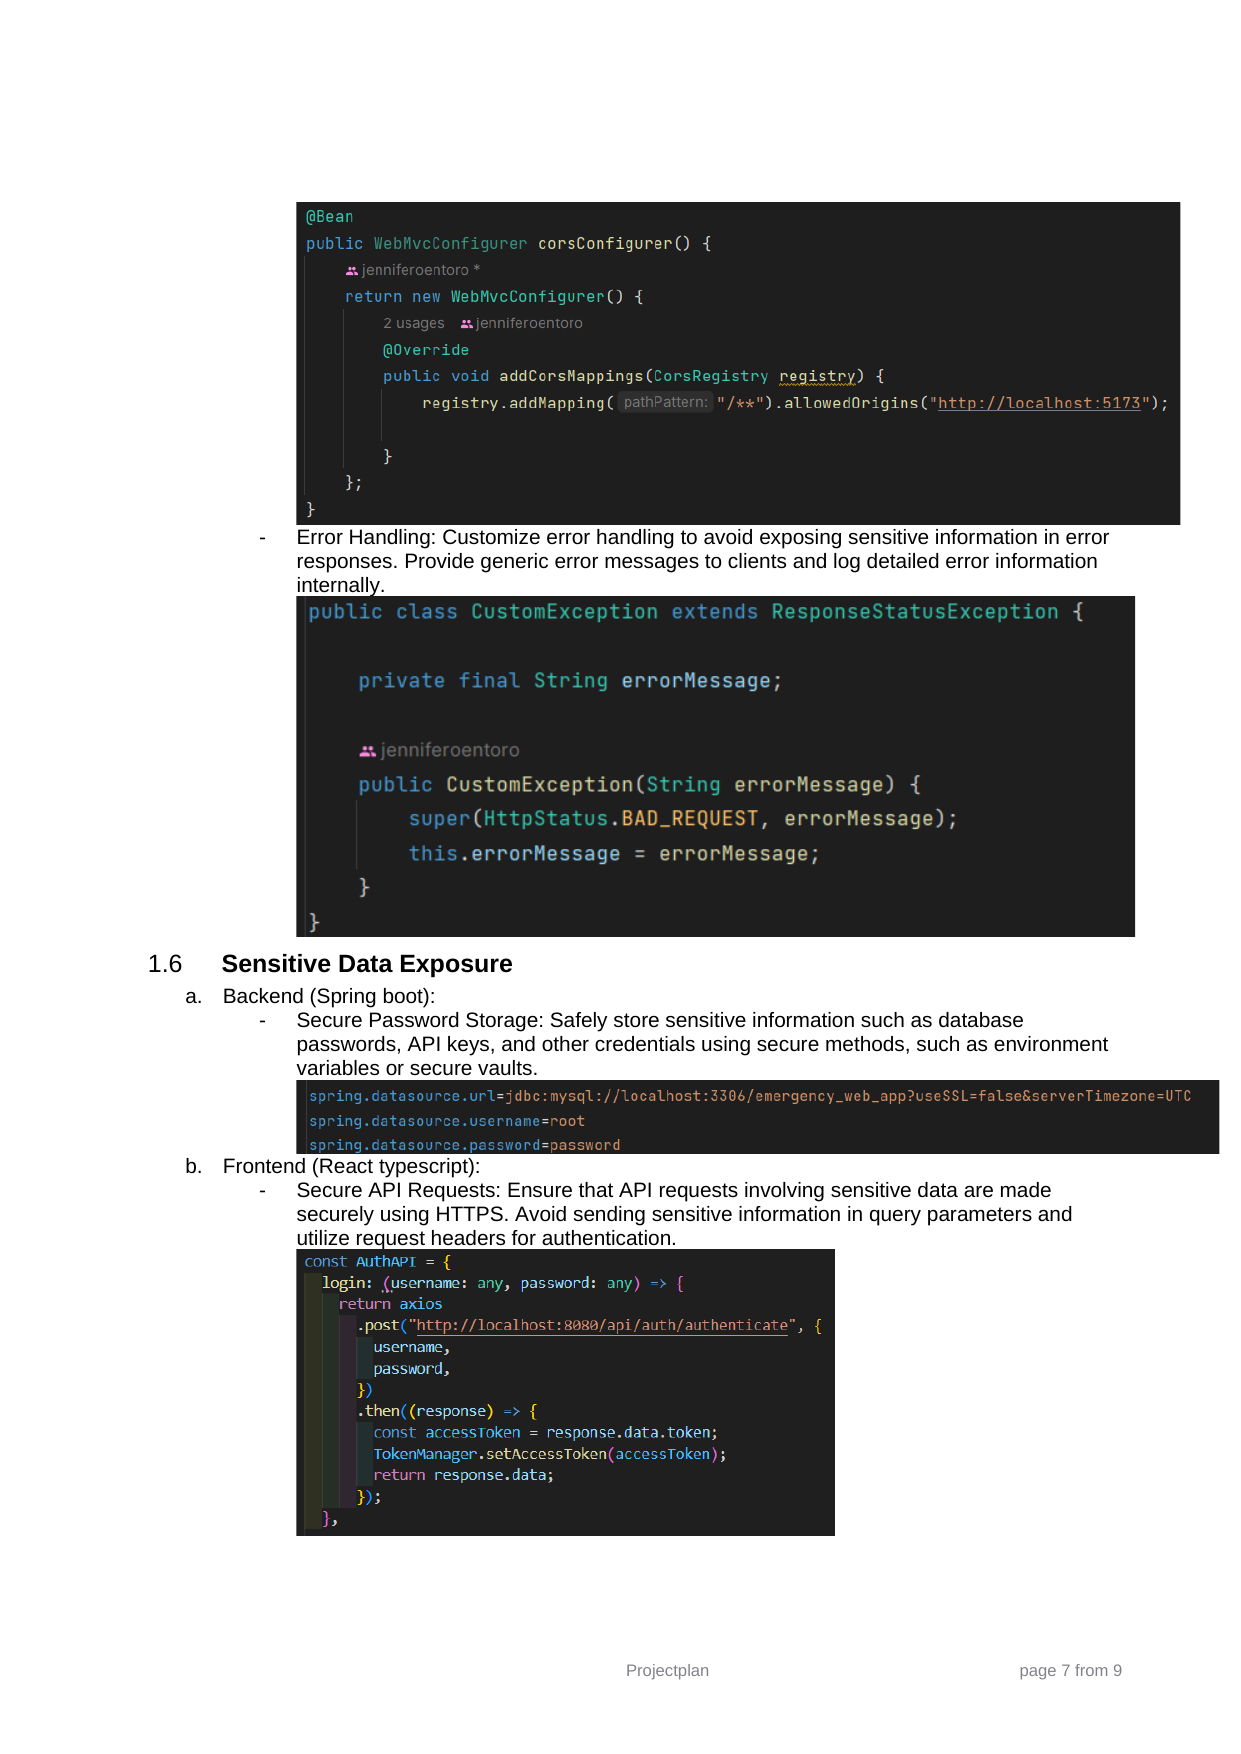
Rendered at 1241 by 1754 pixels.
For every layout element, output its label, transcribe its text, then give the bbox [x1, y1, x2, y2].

list Secure Password Storage: Safely store sensitive information such as database passwords, API keys, and other credentials using secure methods, such as environment variables or secure vaults. [259, 1008, 1117, 1080]
picture [296, 1080, 1220, 1154]
picture [296, 202, 1181, 525]
list Backend (Spring boot): [185, 984, 1117, 1008]
picture [296, 596, 1136, 937]
picture [296, 1249, 835, 1536]
list Error Handling: Customize error handling to avoid exposing sensitive information in error responses. Provide generic error messages to clients and log detailed error information internally. [259, 525, 1117, 597]
list Secure API Requests: Ensure that API requests involving sensitive data are made securely using HTTPS. Avoid sending sensitive information in query parameters and utilize request headers for authentication. [259, 1178, 1117, 1250]
list Frontend (React typescript): [185, 1154, 1117, 1178]
subtitle Sensitive Data Exposure [148, 949, 1117, 978]
